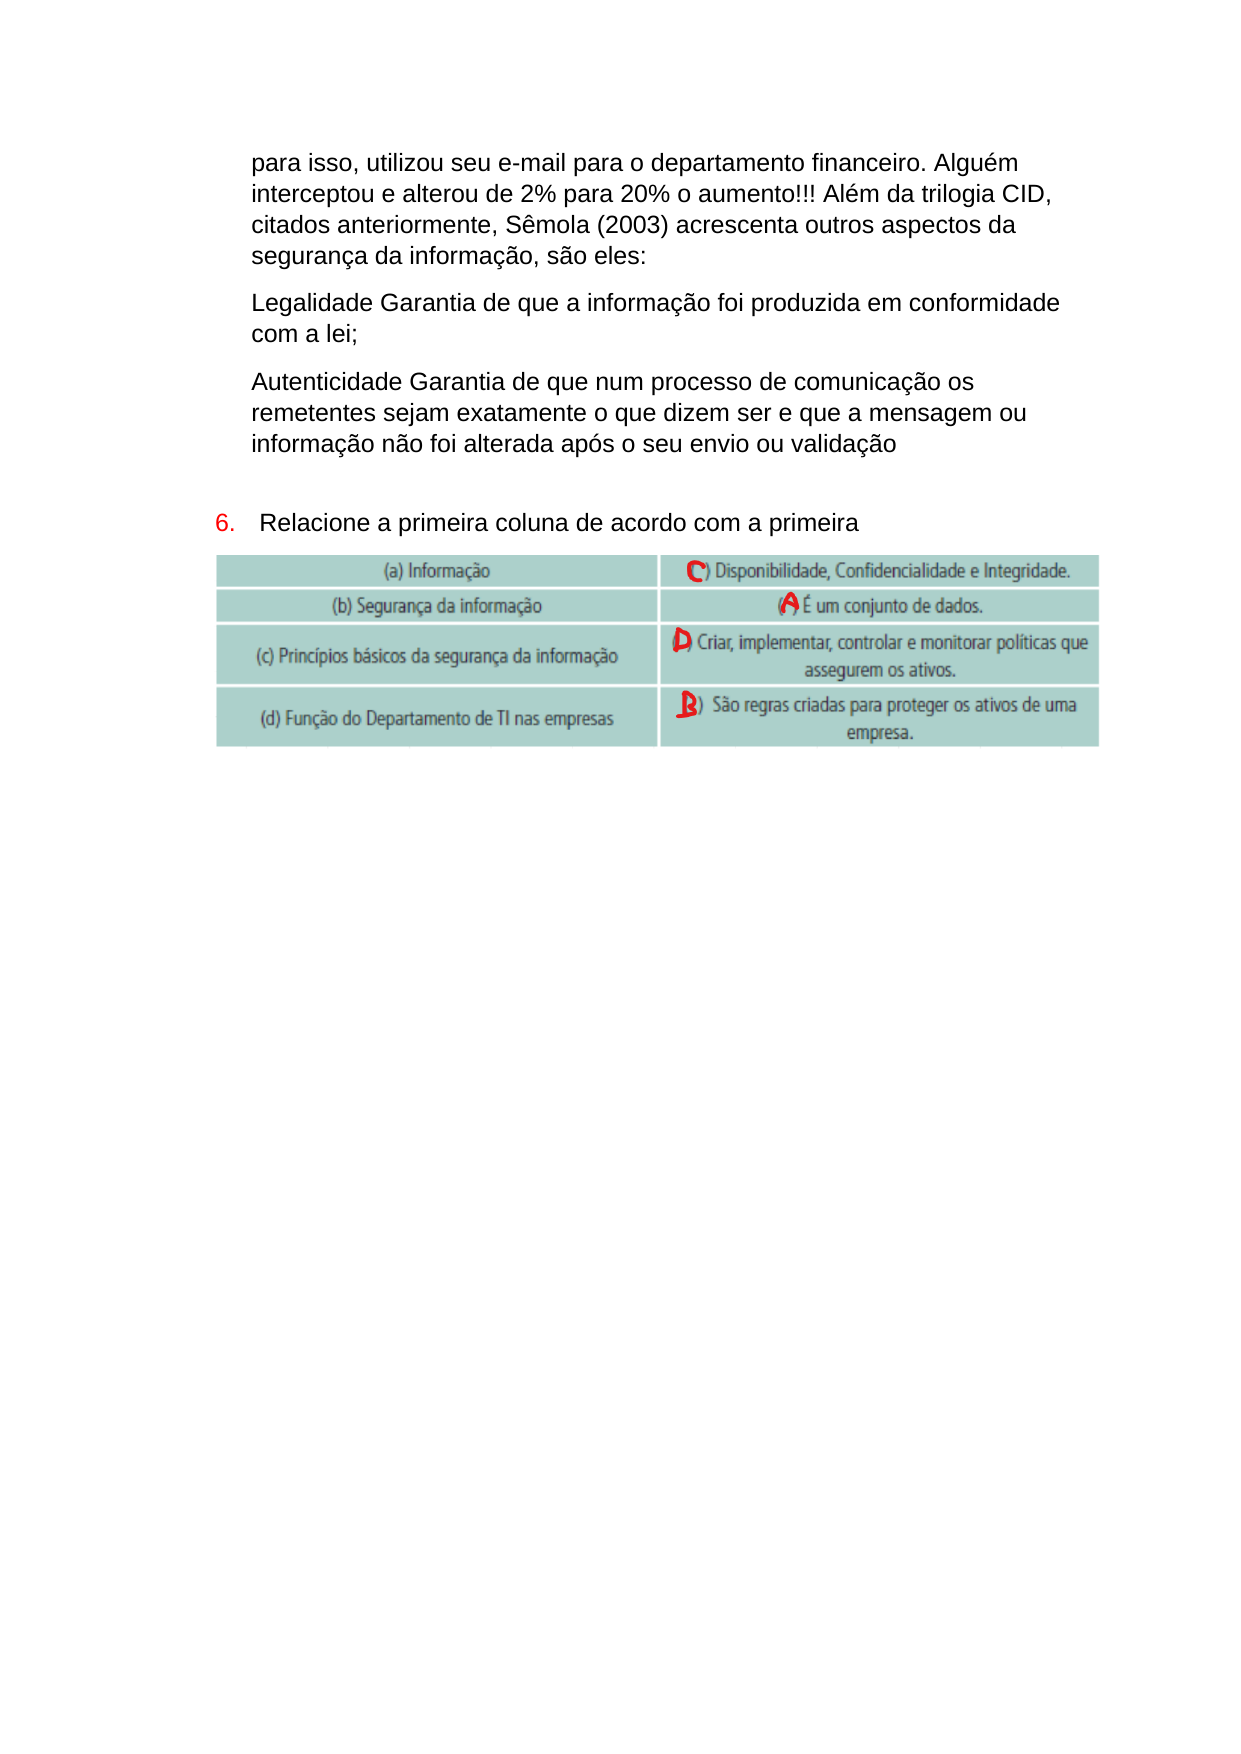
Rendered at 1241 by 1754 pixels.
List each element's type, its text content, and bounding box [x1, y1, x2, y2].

text Autenticidade Garantia de que num processo de comunicação os remetentes sejam exatamente o que dizem ser e que a mensagem ou informação não foi alterada após o seu envio ou validação [251, 367, 1063, 458]
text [251, 148, 1063, 269]
text Legalidade Garantia de que a informação foi produzida em conformidade com a lei; [251, 288, 1063, 348]
picture [214, 555, 1101, 749]
list Relacione a primeira coluna de acordo com a primeira [215, 508, 1063, 537]
